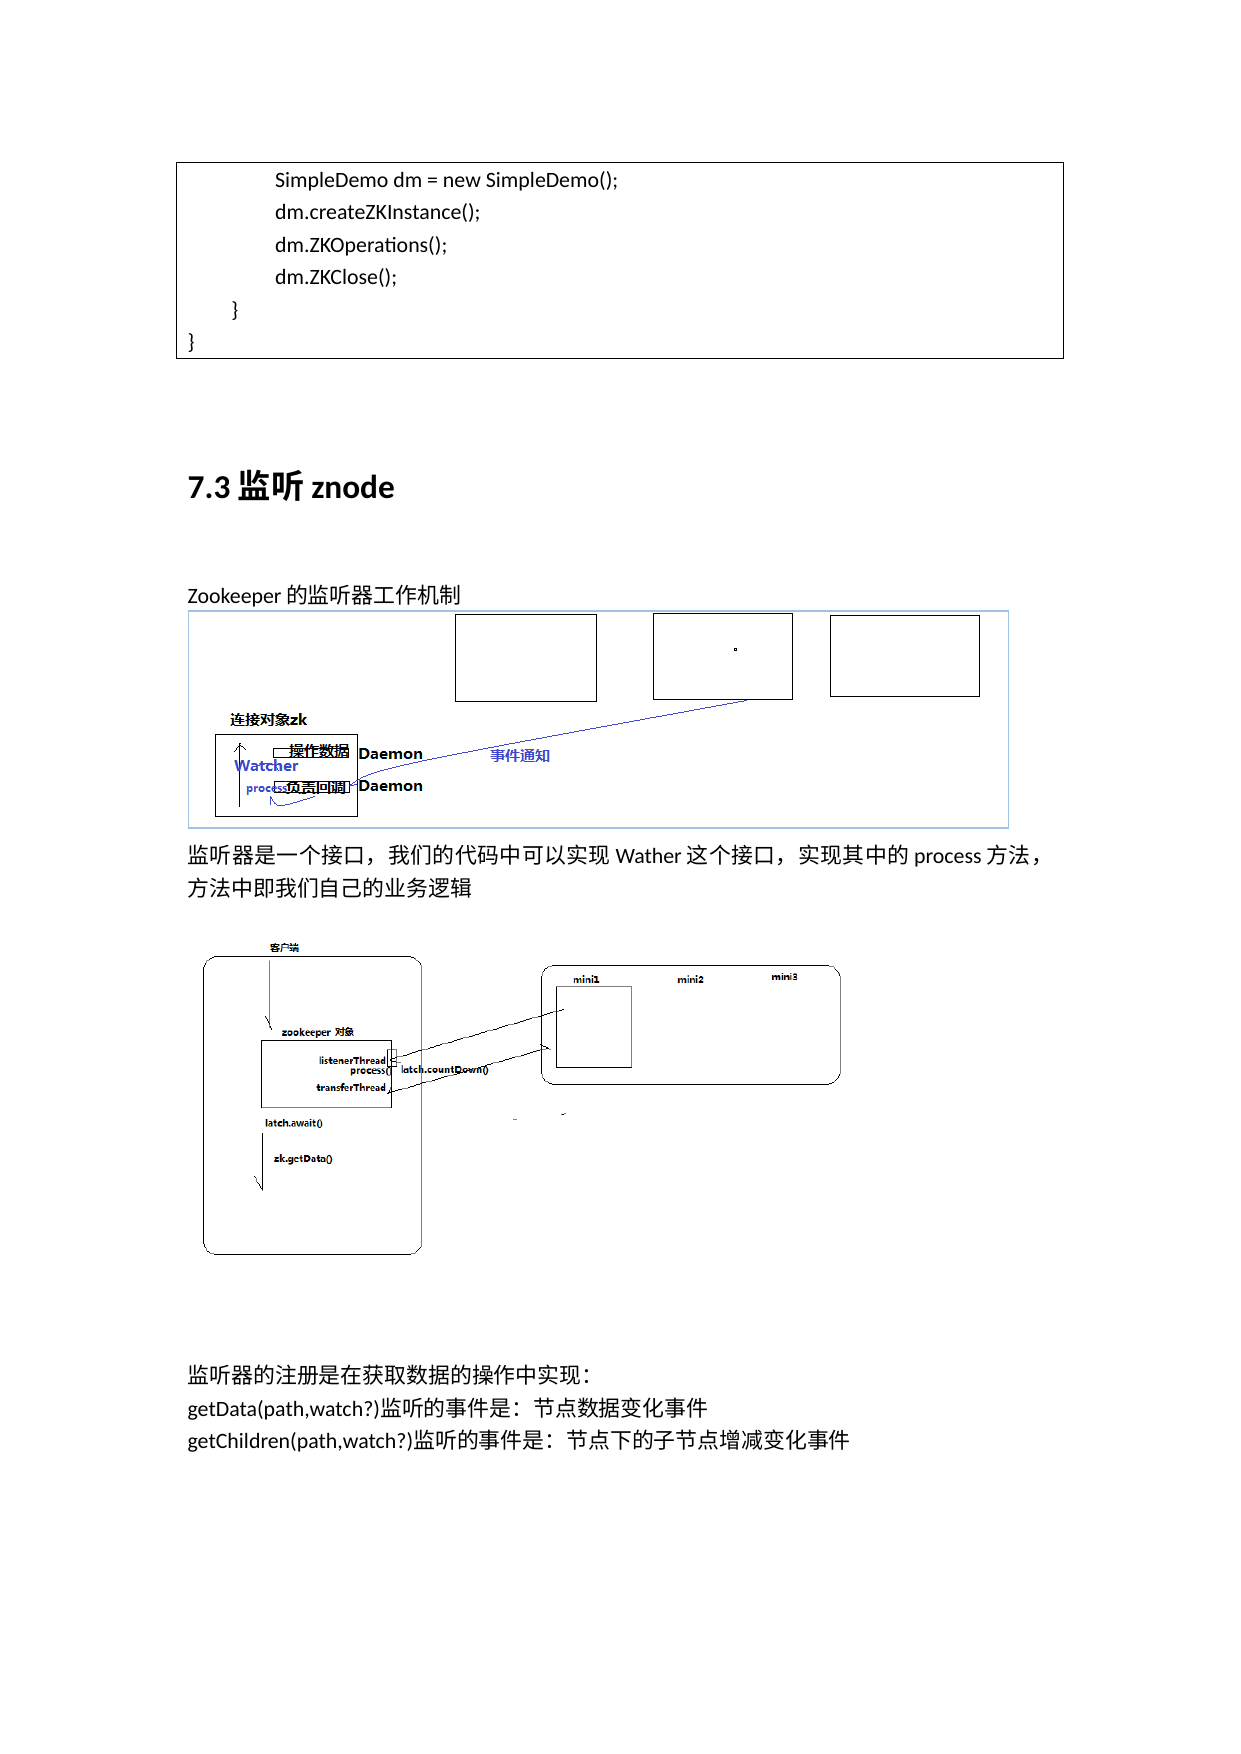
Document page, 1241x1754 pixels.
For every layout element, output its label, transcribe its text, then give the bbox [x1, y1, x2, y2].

picture [189, 612, 1008, 827]
text Zookeeper的监听器工作机制 [187, 578, 1053, 610]
subtitle 7.3 监听znode [187, 451, 1053, 516]
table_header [177, 163, 1063, 358]
text 监听器的注册是在获取数据的操作中实现： [187, 1358, 1053, 1390]
text 监听器是一个接口，我们的代码中可以实现Wather这个接口，实现其中的process方法，方法中即我们自己的业务逻辑 [187, 838, 1053, 903]
text getData(path,watch?)监听的事件是：节点数据变化事件 [187, 1390, 1053, 1423]
picture [187, 935, 860, 1273]
text getChildren(path,watch?)监听的事件是：节点下的子节点增减变化事件 [187, 1423, 1053, 1455]
